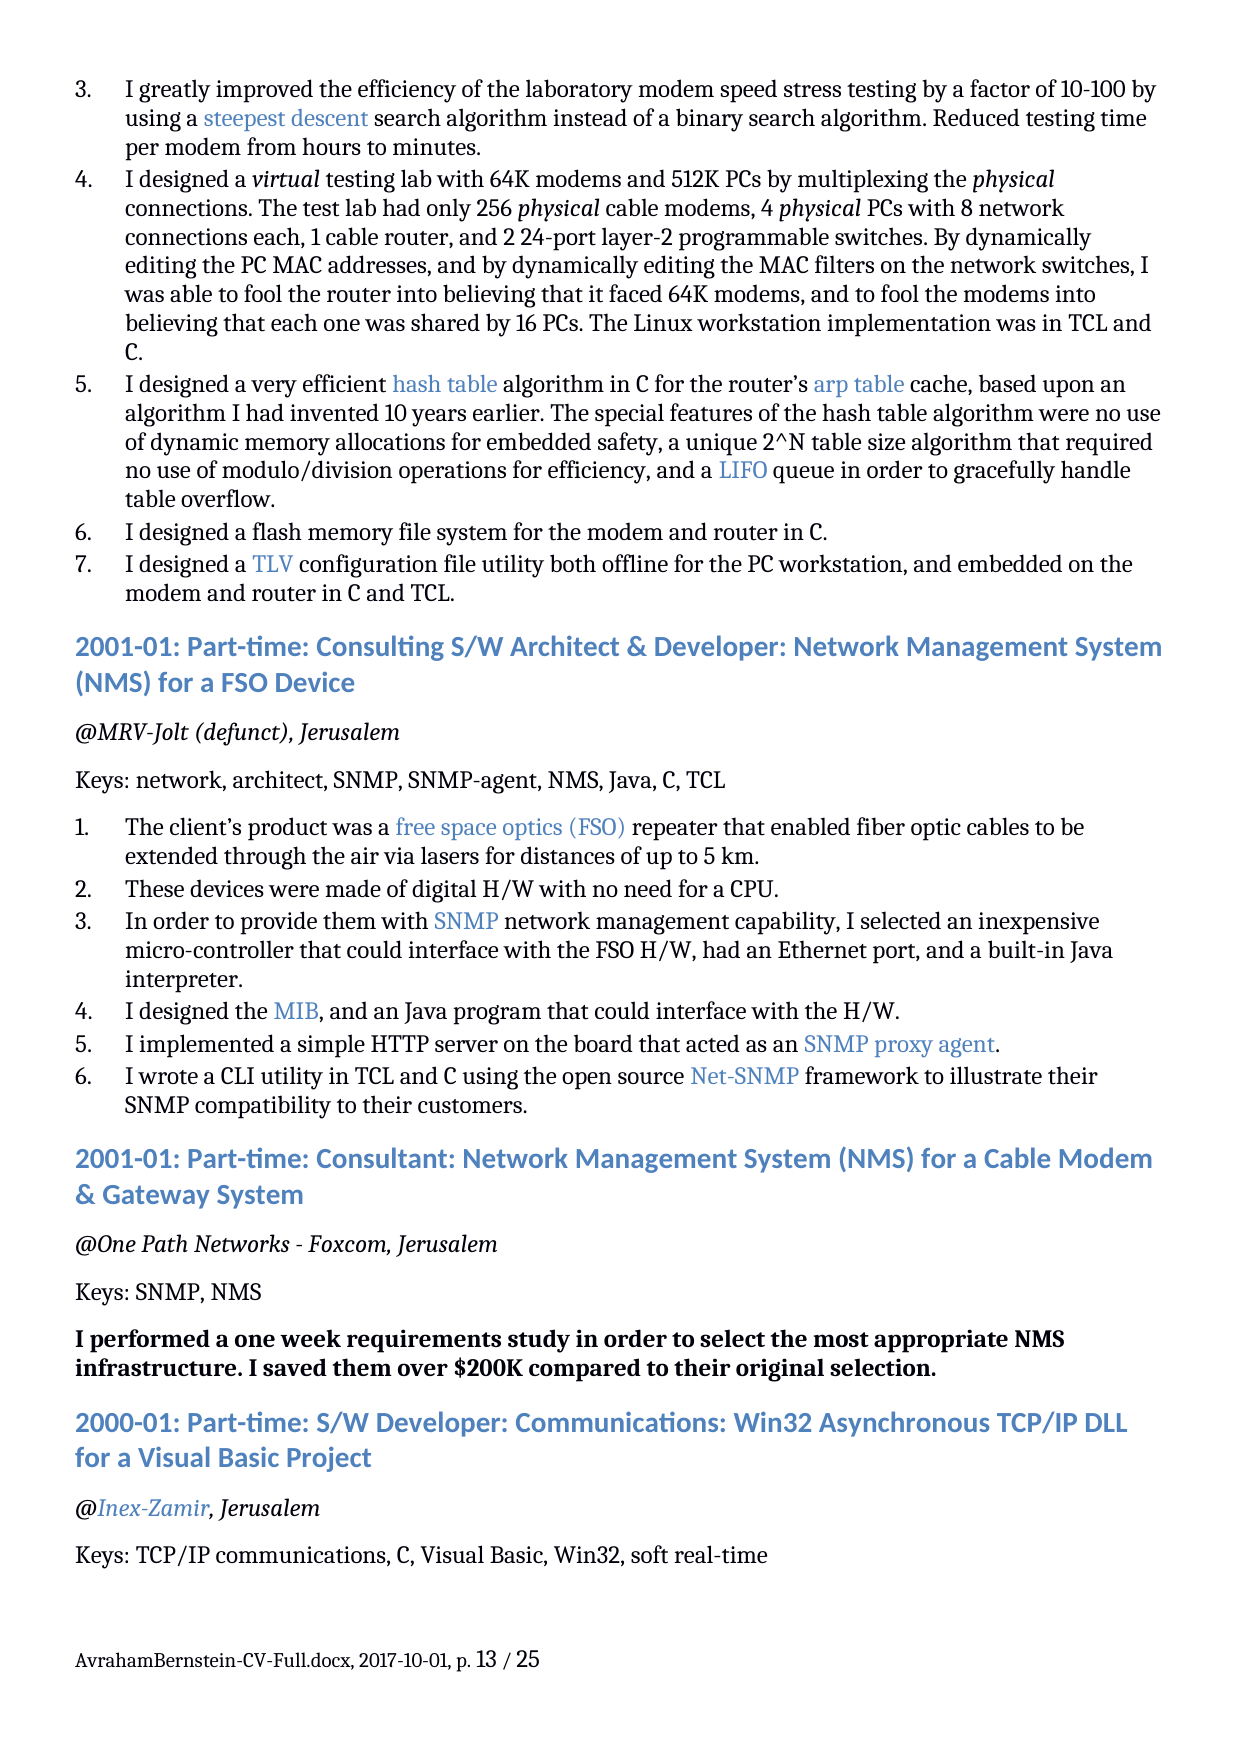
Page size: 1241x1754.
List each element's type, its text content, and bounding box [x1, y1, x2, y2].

text @MRV-Jolt (defunct), Jerusalem [75, 718, 1165, 747]
text @Inex-Zamir, Jerusalem [75, 1494, 1165, 1522]
list I designed the MIB, and an Java program that could interface with the H/W. [75, 997, 1165, 1026]
subtitle 2001-01: Part-time: Consultant: Network Management System (NMS) for a Cable Modem & Gateway System [75, 1140, 1165, 1212]
text Keys: TCP/IP communications, C, Visual Basic, Win32, soft real-time [75, 1541, 1165, 1570]
list I designed a very efficient hash table algorithm in C for the router’s arp table cache, based upon an algorithm I had invented 10 years earlier. The special features of the hash table algorithm were no use of dynamic memory allocations for embedded safety, a unique 2^N table size algorithm that required no use of modulo/division operations for efficiency, and a LIFO queue in order to gracefully handle table overflow. [75, 370, 1165, 514]
list The client’s product was a free space optics (FSO) repeater that enabled fiber optic cables to be extended through the air via lasers for distances of up to 5 km. [75, 813, 1165, 871]
subtitle 2001-01: Part-time: Consulting S/W Architect & Developer: Network Management System (NMS) for a FSO Device [75, 628, 1165, 699]
text @One Path Networks - Foxcom, Jerusalem [75, 1230, 1165, 1259]
subtitle 2000-01: Part-time: S/W Developer: Communications: Win32 Asynchronous TCP/IP DLL for a Visual Basic Project [75, 1404, 1165, 1475]
text Keys: SNMP, NMS [75, 1278, 1165, 1307]
list I designed a flash memory file system for the modem and router in C. [75, 517, 1165, 546]
list I designed a TLV configuration file utility both offline for the PC workstation, and embedded on the modem and router in C and TCL. [75, 550, 1165, 607]
list I wrote a CLI utility in TCL and C using the open source Net-SNMP framework to illustrate their SNMP compatibility to their customers. [75, 1062, 1165, 1119]
list These devices were made of digital H/W with no need for a CPU. [75, 874, 1165, 903]
list I greatly improved the efficiency of the laboratory modem speed stress testing by a factor of 10-100 by using a steepest descent search algorithm instead of a binary search algorithm. Reduced testing time per modem from hours to minutes. [75, 75, 1165, 161]
list In order to provide them with SNMP network management capability, I selected an inexpensive micro-controller that could interface with the FSO H/W, had an Ethernet port, and a built-in Java interpreter. [75, 907, 1165, 993]
text Keys: network, architect, SNMP, SNMP-agent, NMS, Java, C, TCL [75, 766, 1165, 794]
list I designed a virtual testing lab with 64K modems and 512K PCs by multiplexing the physical connections. The test lab had only 256 physical cable modems, 4 physical PCs with 8 network connections each, 1 cable router, and 2 24-port layer-2 programmable switches. By dynamically editing the PC MAC addresses, and by dynamically editing the MAC filters on the network switches, I was able to fool the router into believing that it faced 64K modems, and to fool the modems into believing that each one was shared by 16 PCs. The Linux workstation implementation was in TCL and C. [75, 165, 1165, 366]
list I implemented a simple HTTP server on the board that acted as an SNMP proxy agent. [75, 1029, 1165, 1058]
